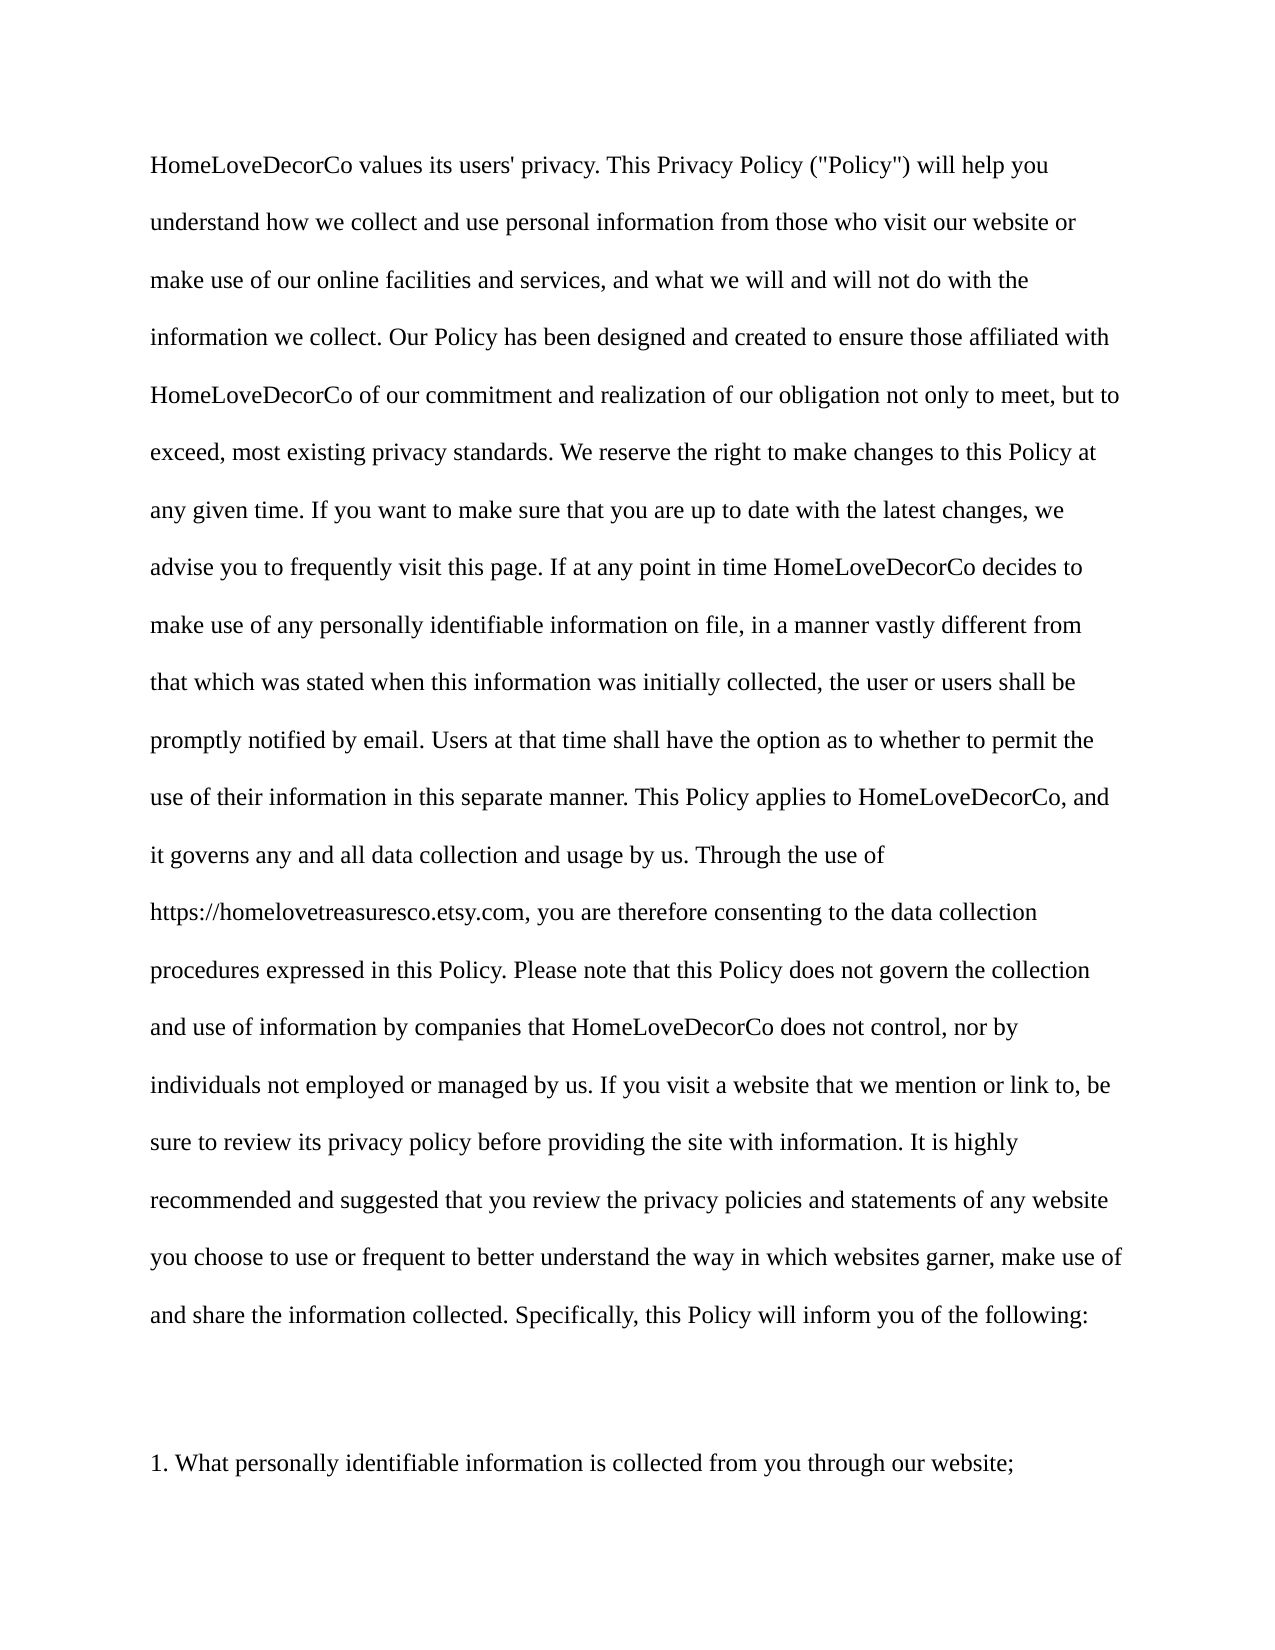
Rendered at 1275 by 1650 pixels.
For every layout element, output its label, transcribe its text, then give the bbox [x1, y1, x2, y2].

text 1. What personally identifiable information is collected from you through our website; [150, 1448, 1125, 1477]
text HomeLoveDecorCo values its users' privacy. This Privacy Policy ("Policy") will help you understand how we collect and use personal information from those who visit our website or make use of our online facilities and services, and what we will and will not do with the information we collect. Our Policy has been designed and created to ensure those affiliated with HomeLoveDecorCo of our commitment and realization of our obligation not only to meet, but to exceed, most existing privacy standards. We reserve the right to make changes to this Policy at any given time. If you want to make sure that you are up to date with the latest changes, we advise you to frequently visit this page. If at any point in time HomeLoveDecorCo decides to make use of any personally identifiable information on file, in a manner vastly different from that which was stated when this information was initially collected, the user or users shall be promptly notified by email. Users at that time shall have the option as to whether to permit the use of their information in this separate manner. This Policy applies to HomeLoveDecorCo, and it governs any and all data collection and usage by us. Through the use of https://homelovetreasuresco.etsy.com, you are therefore consenting to the data collection procedures expressed in this Policy. Please note that this Policy does not govern the collection and use of information by companies that HomeLoveDecorCo does not control, nor by individuals not employed or managed by us. If you visit a website that we mention or link to, be sure to review its privacy policy before providing the site with information. It is highly recommended and suggested that you review the privacy policies and statements of any website you choose to use or frequent to better understand the way in which websites garner, make use of and share the information collected. Specifically, this Policy will inform you of the following: [150, 150, 1125, 1329]
